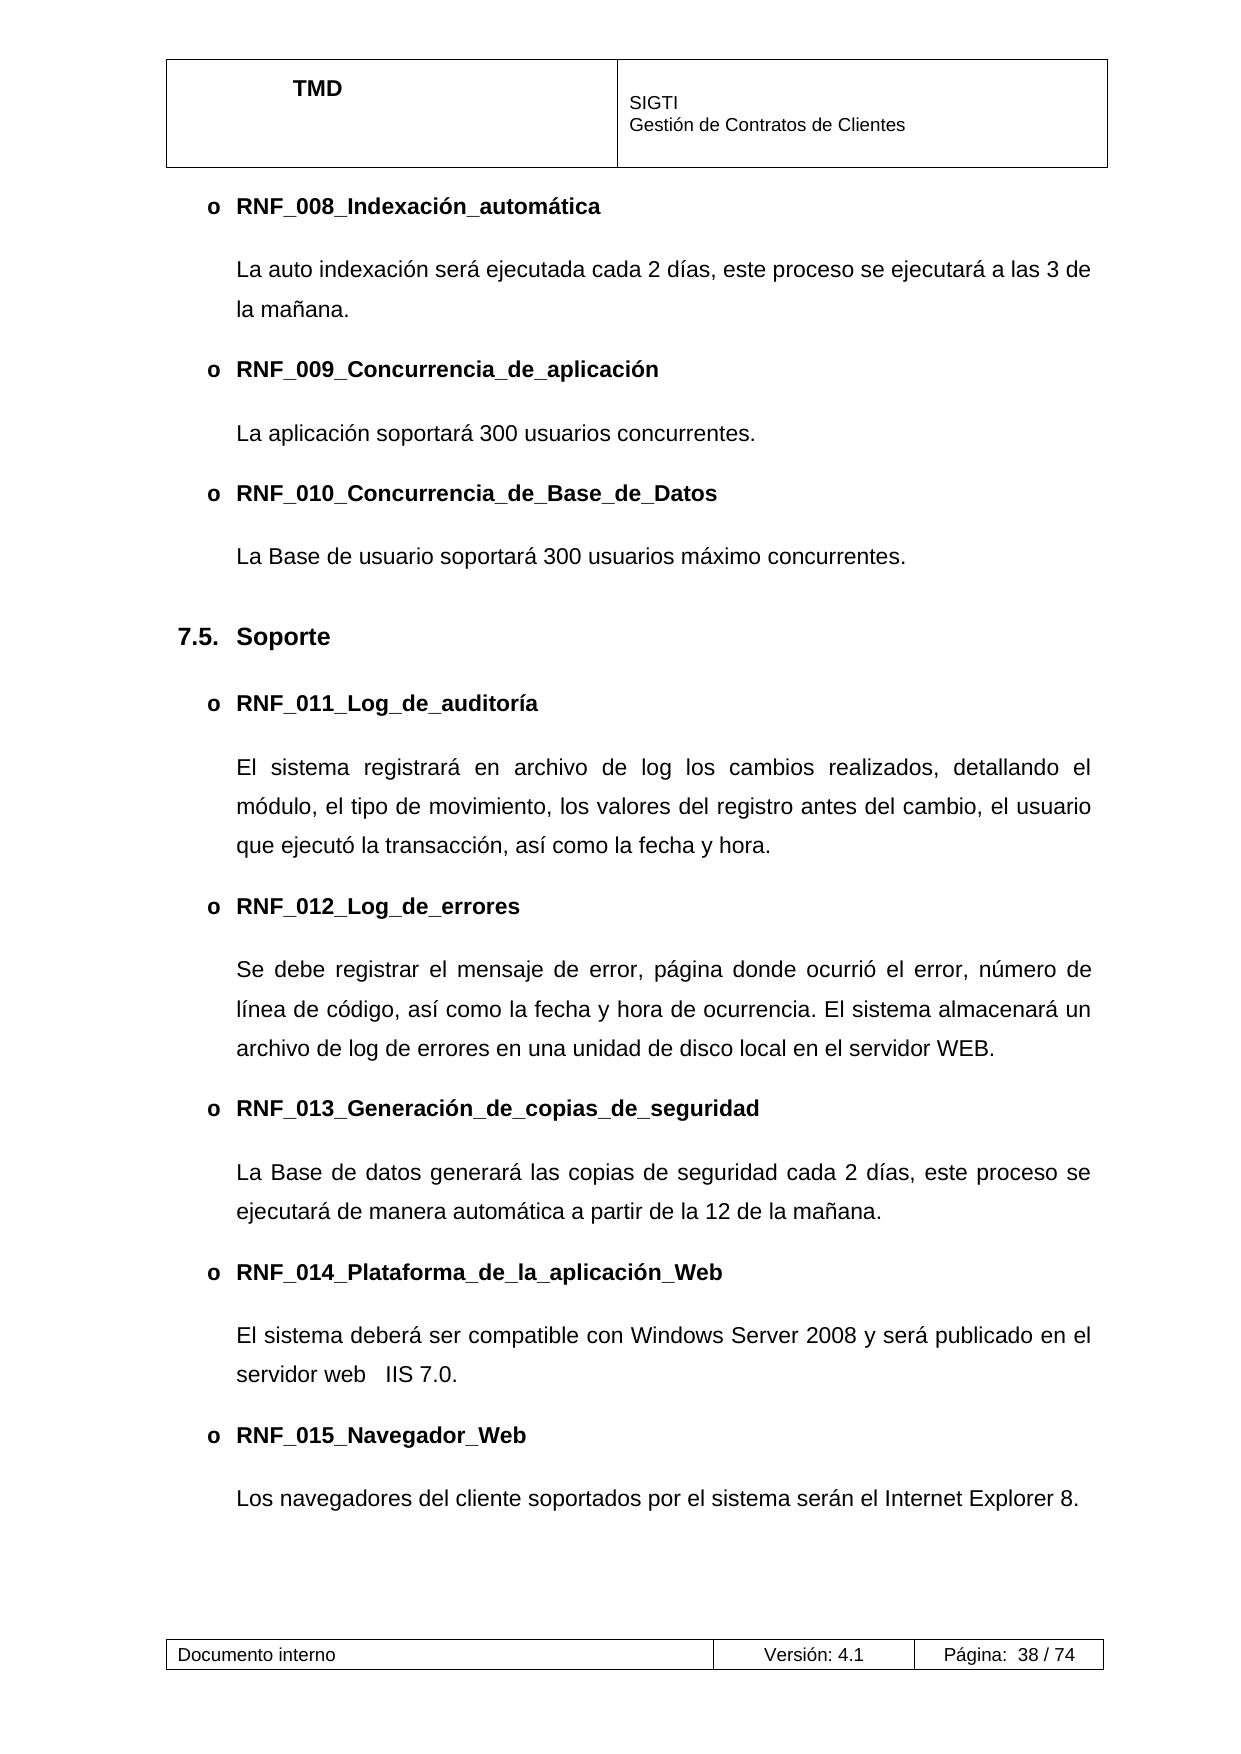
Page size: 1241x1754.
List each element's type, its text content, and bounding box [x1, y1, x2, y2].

text El sistema registrará en archivo de log los cambios realizados, detallando el módulo, el tipo de movimiento, los valores del registro antes del cambio, el usuario que ejecutó la transacción, así como la fecha y hora. [236, 753, 1092, 859]
text Se debe registrar el mensaje de error, página donde ocurrió el error, número de línea de código, así como la fecha y hora de ocurrencia. El sistema almacenará un archivo de log de errores en una unidad de disco local en el servidor WEB. [236, 956, 1092, 1061]
list RNF_015_Navegador_Web [207, 1422, 1092, 1450]
list RNF_008_Indexación_automática [207, 193, 1092, 221]
list RNF_011_Log_de_auditoría [207, 690, 1092, 718]
text La aplicación soportará 300 usuarios concurrentes. [236, 419, 1092, 446]
list RNF_013_Generación_de_copias_de_seguridad [207, 1095, 1092, 1124]
text La Base de usuario soportará 300 usuarios máximo concurrentes. [236, 543, 1092, 569]
list RNF_014_Plataforma_de_la_aplicación_Web [207, 1258, 1092, 1287]
text La Base de datos generará las copias de seguridad cada 2 días, este proceso se ejecutará de manera automática a partir de la 12 de la mañana. [236, 1159, 1092, 1224]
list RNF_009_Concurrencia_de_aplicación [207, 356, 1092, 384]
list RNF_012_Log_de_errores [207, 893, 1092, 921]
text La auto indexación será ejecutada cada 2 días, este proceso se ejecutará a las 3 de la mañana. [236, 256, 1092, 322]
subtitle Soporte [177, 622, 1092, 651]
text Los navegadores del cliente soportados por el sistema serán el Internet Explorer 8. [236, 1485, 1092, 1511]
list RNF_010_Concurrencia_de_Base_de_Datos [207, 480, 1092, 508]
text El sistema deberá ser compatible con Windows Server 2008 y será publicado en el servidor web IIS 7.0. [236, 1322, 1092, 1388]
